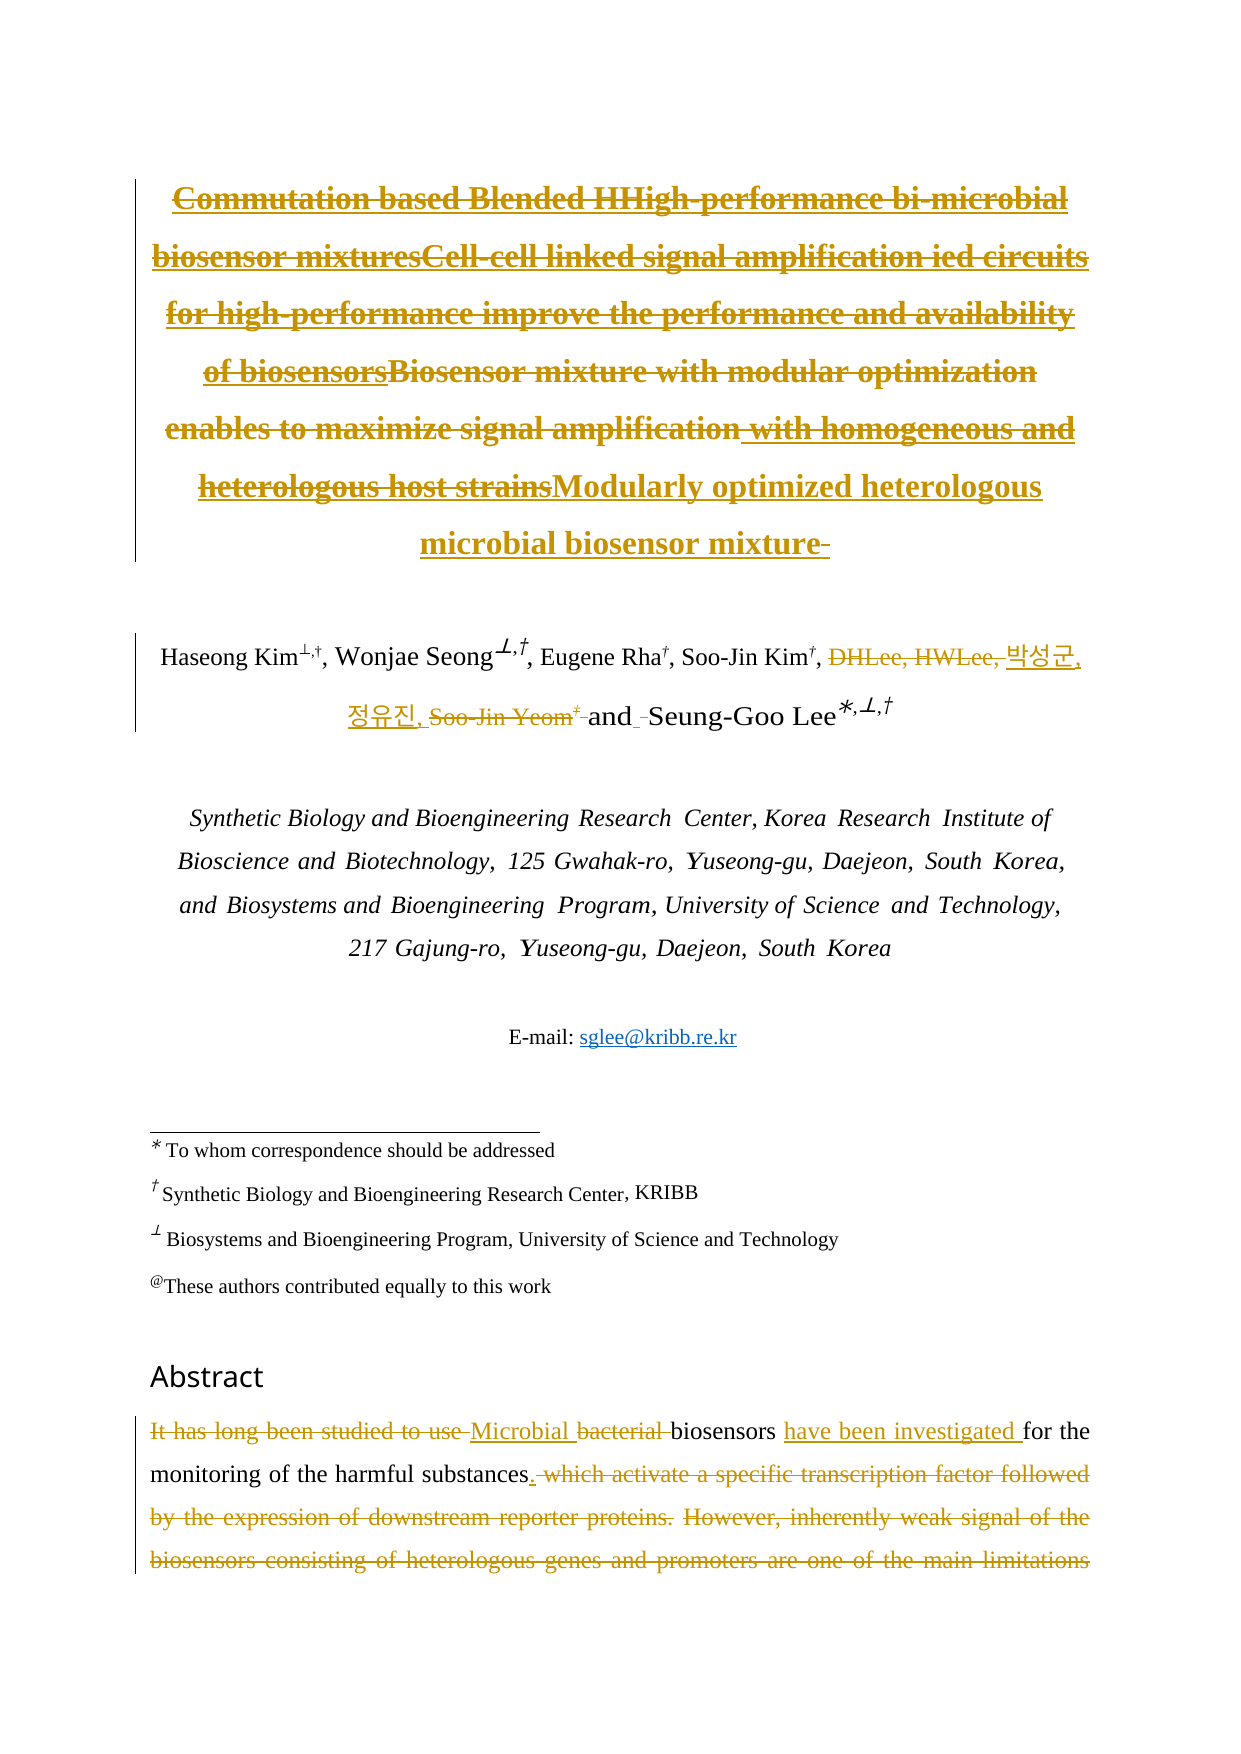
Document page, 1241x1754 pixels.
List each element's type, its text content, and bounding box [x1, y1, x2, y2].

text @These authors contributed equally to this work [150, 1271, 1092, 1298]
text † Synthetic Biology and Bioengineering Research Center, KRIBB [150, 1176, 1092, 1221]
text Haseong Kim⊥,†, Wonjae Seong⊥,†, Eugene Rha†, Soo-Jin Kim†, andSeung-Goo Lee∗,⊥,† [158, 633, 1083, 732]
text Synthetic Biology and Bioengineering Research Center, Korea Research Institute of Bioscience and Biotechnology, 125 Gwahak-ro, Yuseong-gu, Daejeon, South Korea, [161, 803, 1081, 875]
subtitle Abstract [150, 1357, 1090, 1396]
text ⊥ Biosystems and Bioengineering Program, University of Science and Technology [150, 1221, 1090, 1265]
text ∗ To whom correspondence should be addressed [150, 1134, 1092, 1176]
text and Biosystems and Bioengineering Program, University of Science and Technology, 217 Gajung-ro, Yuseong-gu, Daejeon, South Korea [170, 890, 1072, 962]
text E-mail: sglee@kribb.re.kr [150, 1024, 1095, 1049]
